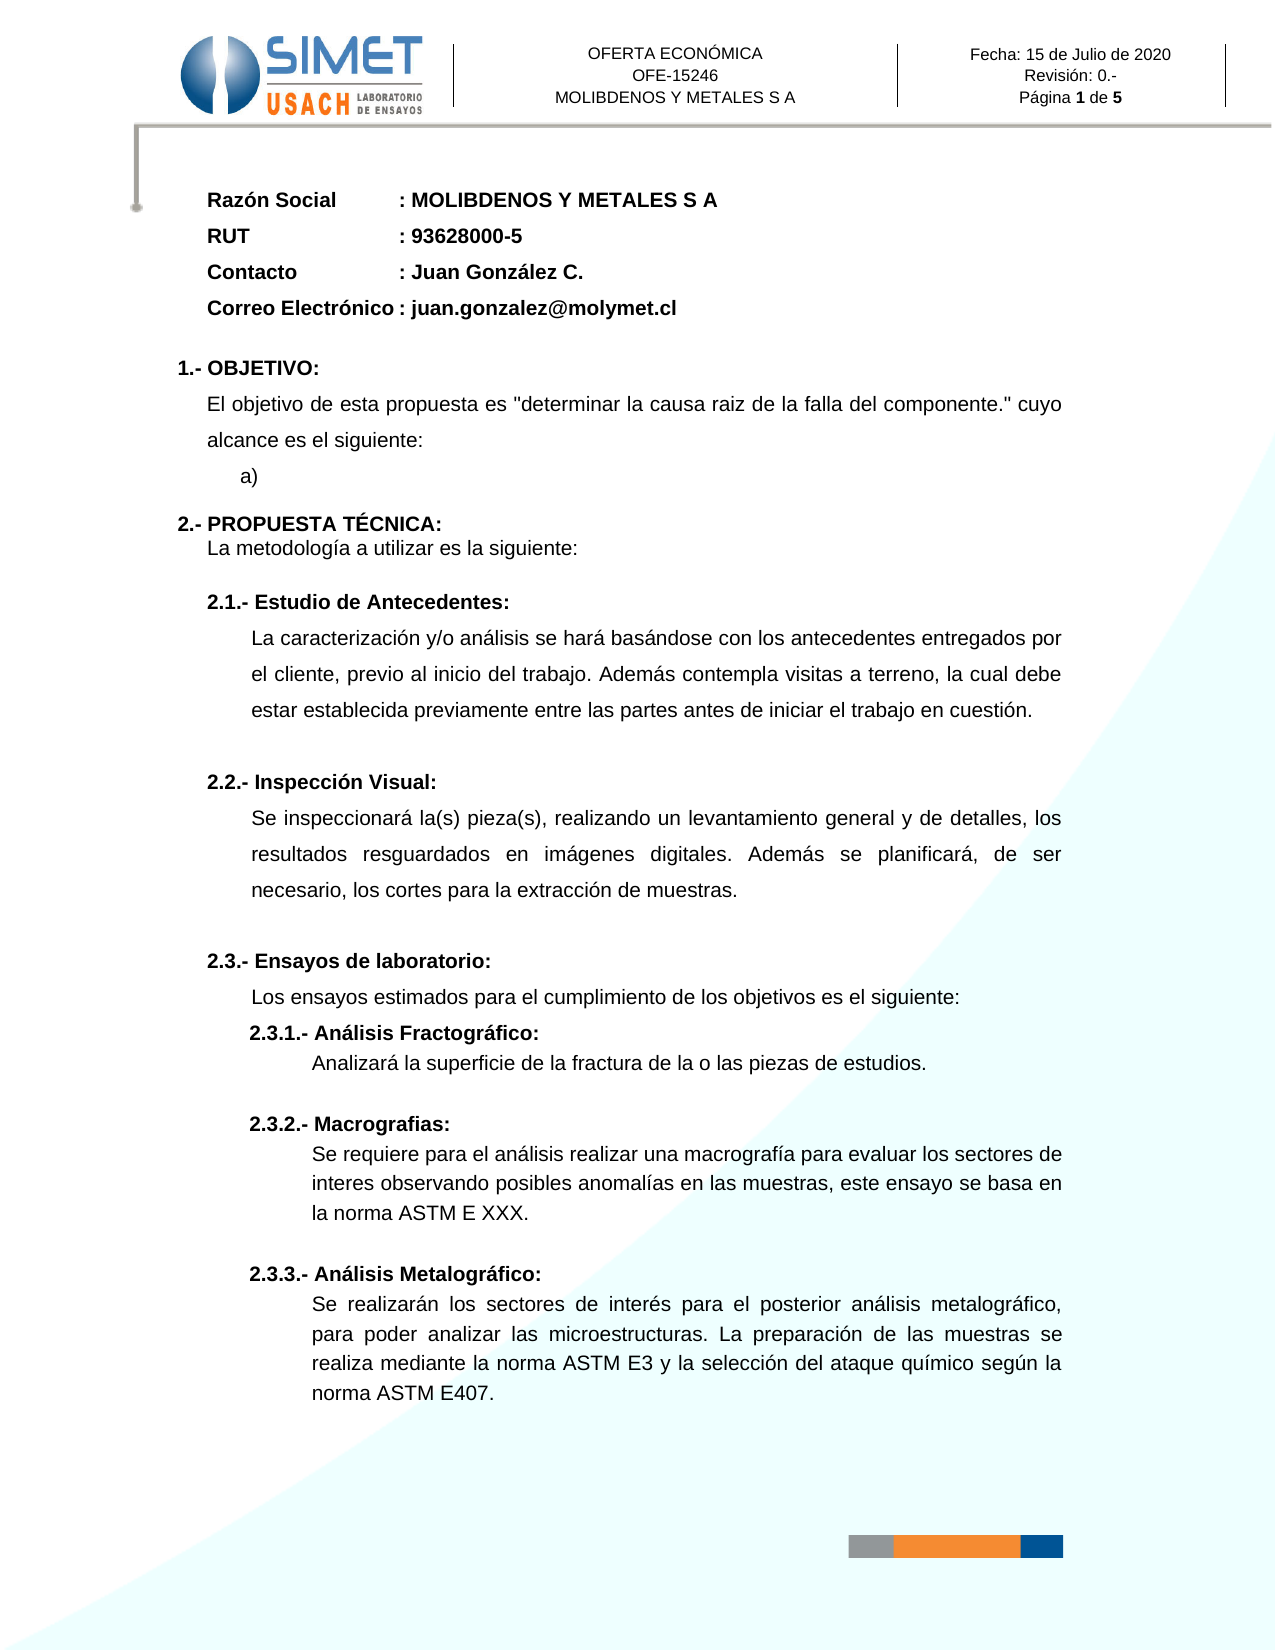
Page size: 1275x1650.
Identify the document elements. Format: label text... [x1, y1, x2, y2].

text Se inspeccionará la(s) pieza(s), realizando un levantamiento general y de detalles, los resultados resguardados en imágenes digitales. Además se planificará, de ser necesario, los cortes para la extracción de muestras. [251, 806, 1063, 901]
text Correo Electrónico : juan.gonzalez@molymet.cl [207, 296, 1063, 320]
text 1.- OBJETIVO: [177, 356, 1063, 380]
picture [126, 22, 1272, 219]
text 2.- PROPUESTA TÉCNICA: [177, 511, 1063, 535]
text La caracterización y/o análisis se hará basándose con los antecedentes entregados por el cliente, previo al inicio del trabajo. Además contempla visitas a terreno, la cual debe estar establecida previamente entre las partes antes de iniciar el trabajo en cuestión. [251, 626, 1063, 722]
text Se requiere para el análisis realizar una macrografía para evaluar los sectores de interes observando posibles anomalías en las muestras, este ensayo se basa en la norma ASTM E XXX. [312, 1141, 1063, 1225]
text 2.1.- Estudio de Antecedentes: [207, 590, 1063, 614]
text Se realizarán los sectores de interés para el posterior análisis metalográfico, para poder analizar las microestructuras. La preparación de las muestras se realiza mediante la norma ASTM E3 y la selección del ataque químico según la norma ASTM E407. [312, 1291, 1063, 1405]
text Razón Social : MOLIBDENOS Y METALES S A [207, 188, 1063, 212]
text El objetivo de esta propuesta es "determinar la causa raiz de la falla del componente." cuyo alcance es el siguiente: [207, 392, 1063, 452]
text La metodología a utilizar es la siguiente: [207, 535, 1063, 559]
text 2.3.2.- Macrografias: [249, 1111, 1063, 1135]
text Los ensayos estimados para el cumplimiento de los objetivos es el siguiente: [251, 985, 1063, 1009]
text Analizará la superficie de la fractura de la o las piezas de estudios. [312, 1051, 1063, 1075]
text RUT : 93628000-5 [207, 224, 1063, 248]
text 2.3.1.- Análisis Fractográfico: [249, 1021, 1063, 1045]
text a) [240, 463, 1063, 487]
text 2.2.- Inspección Visual: [207, 769, 1063, 793]
text 2.3.3.- Análisis Metalográfico: [249, 1262, 1063, 1286]
text 2.3.- Ensayos de laboratorio: [207, 949, 1063, 973]
text Contacto : Juan González C. [207, 260, 1063, 284]
